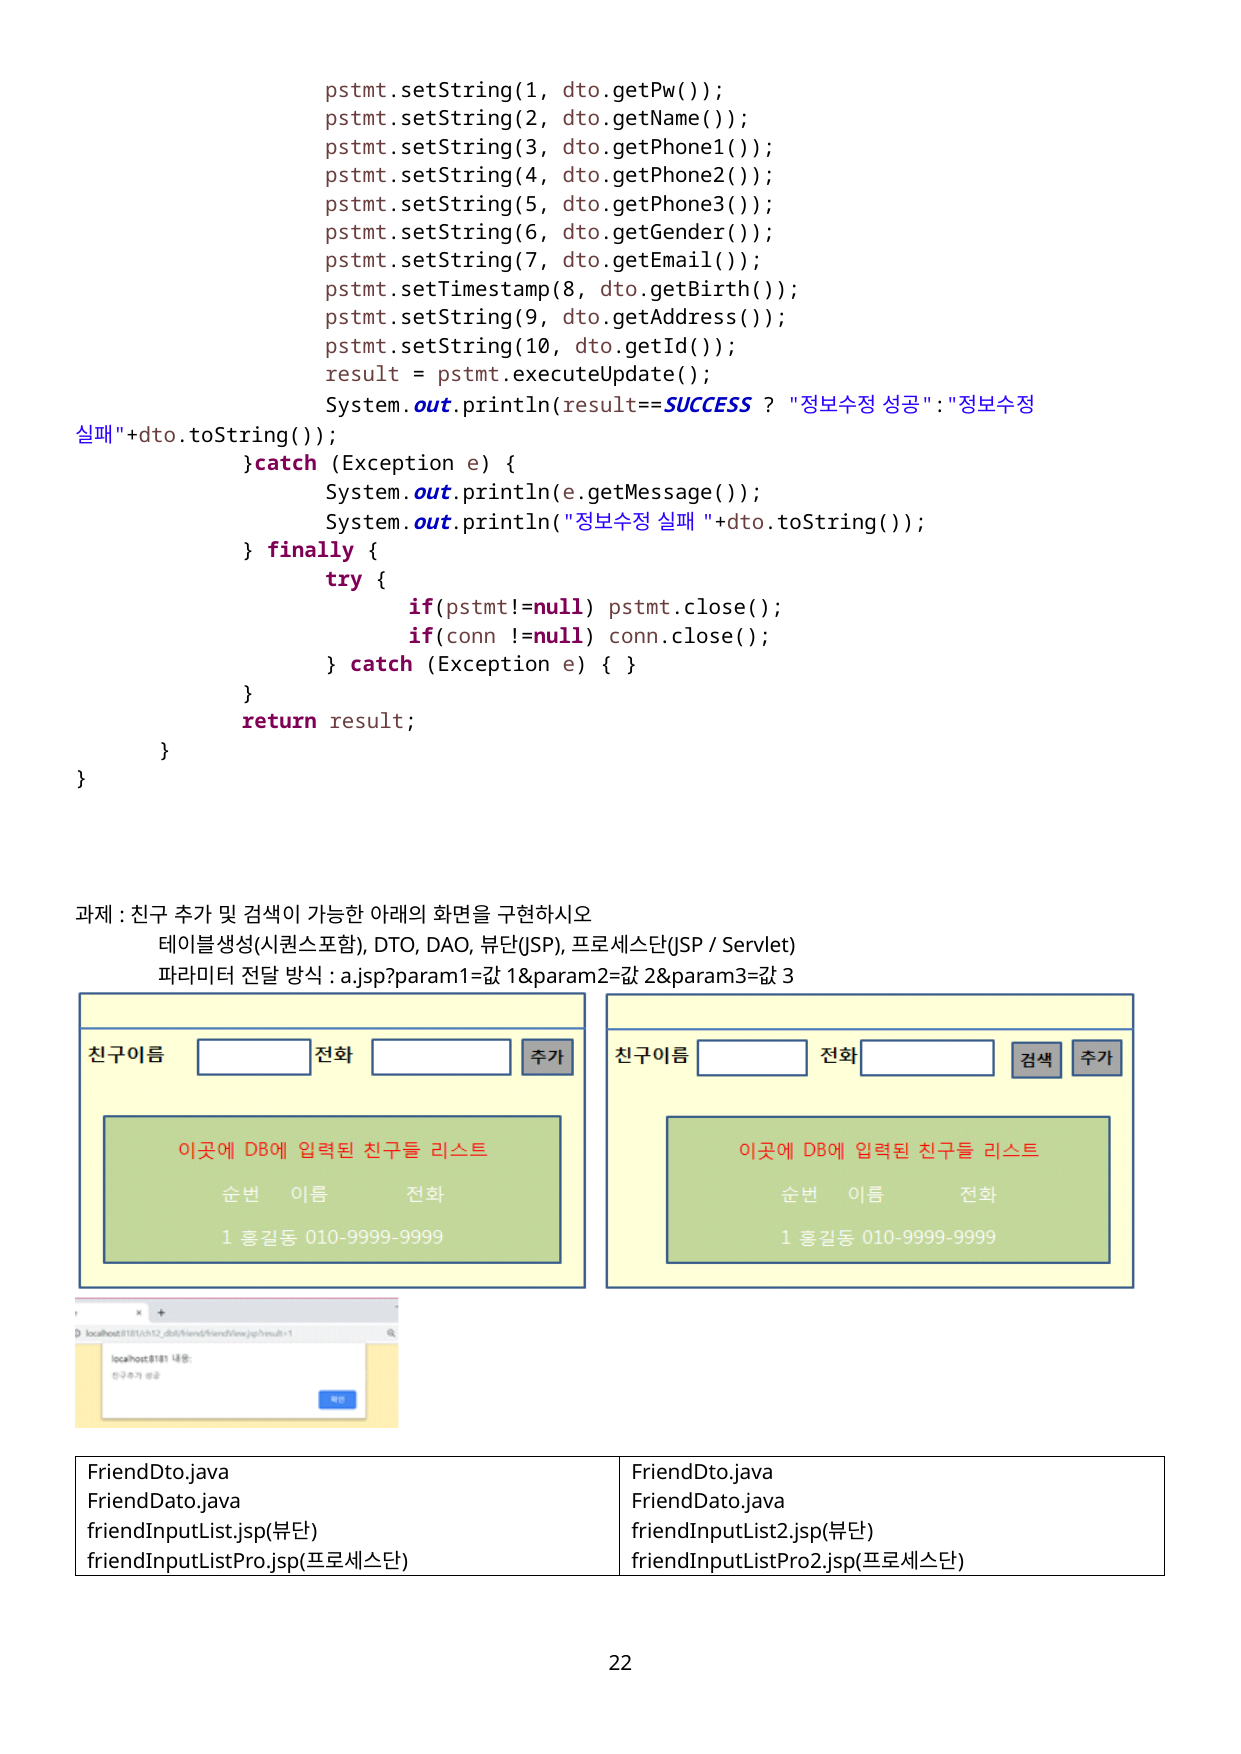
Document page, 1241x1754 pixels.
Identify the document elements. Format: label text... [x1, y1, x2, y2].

table_header FriendDto.java FriendDato.java friendInputList2.jsp(뷰단) friendInputListPro2.jsp(프로세스단) [620, 1457, 1164, 1575]
text return result; [75, 706, 1165, 735]
text } catch (Exception e) { } [75, 649, 1165, 678]
text pstmt.setString(5, dto.getPhone3()); [75, 189, 1165, 217]
text } finally { [75, 536, 1165, 564]
text try { [75, 564, 1165, 592]
text pstmt.setTimestamp(8, dto.getBirth()); [75, 274, 1165, 302]
text } [75, 763, 1165, 792]
picture [601, 990, 1138, 1291]
text if(conn !=null) conn.close(); [75, 621, 1165, 649]
text 과제 : 친구 추가 및 검색이 가능한 아래의 화면을 구현하시오 [75, 898, 1165, 929]
text if(pstmt!=null) pstmt.close(); [75, 592, 1165, 621]
text System.out.println(result==SUCCESS ? "정보수정 성공":"정보수정 실패"+dto.toString()); [75, 388, 1165, 448]
text pstmt.setString(10, dto.getId()); [75, 331, 1165, 359]
text pstmt.setString(2, dto.getName()); [75, 103, 1165, 132]
table_header FriendDto.java FriendDato.java friendInputList.jsp(뷰단) friendInputListPro.jsp(프로세스단) [76, 1457, 619, 1575]
text pstmt.setString(4, dto.getPhone2()); [75, 160, 1165, 189]
text } [75, 678, 1165, 706]
text pstmt.setString(1, dto.getPw()); [75, 75, 1165, 103]
text result = pstmt.executeUpdate(); [75, 359, 1165, 388]
text 테이블생성(시퀀스포함), DTO, DAO, 뷰단(JSP), 프로세스단(JSP / Servlet) [75, 929, 1165, 959]
text } [75, 735, 1165, 763]
text System.out.println(e.getMessage()); [75, 477, 1165, 505]
text pstmt.setString(7, dto.getEmail()); [75, 246, 1165, 274]
text pstmt.setString(9, dto.getAddress()); [75, 302, 1165, 331]
text }catch (Exception e) { [75, 448, 1165, 477]
text System.out.println("정보수정 실패 "+dto.toString()); [75, 505, 1165, 536]
picture [75, 989, 591, 1428]
text 파라미터 전달 방식 : a.jsp?param1=값1&param2=값2&param3=값3 [75, 959, 1165, 989]
text pstmt.setString(6, dto.getGender()); [75, 217, 1165, 246]
text pstmt.setString(3, dto.getPhone1()); [75, 132, 1165, 160]
